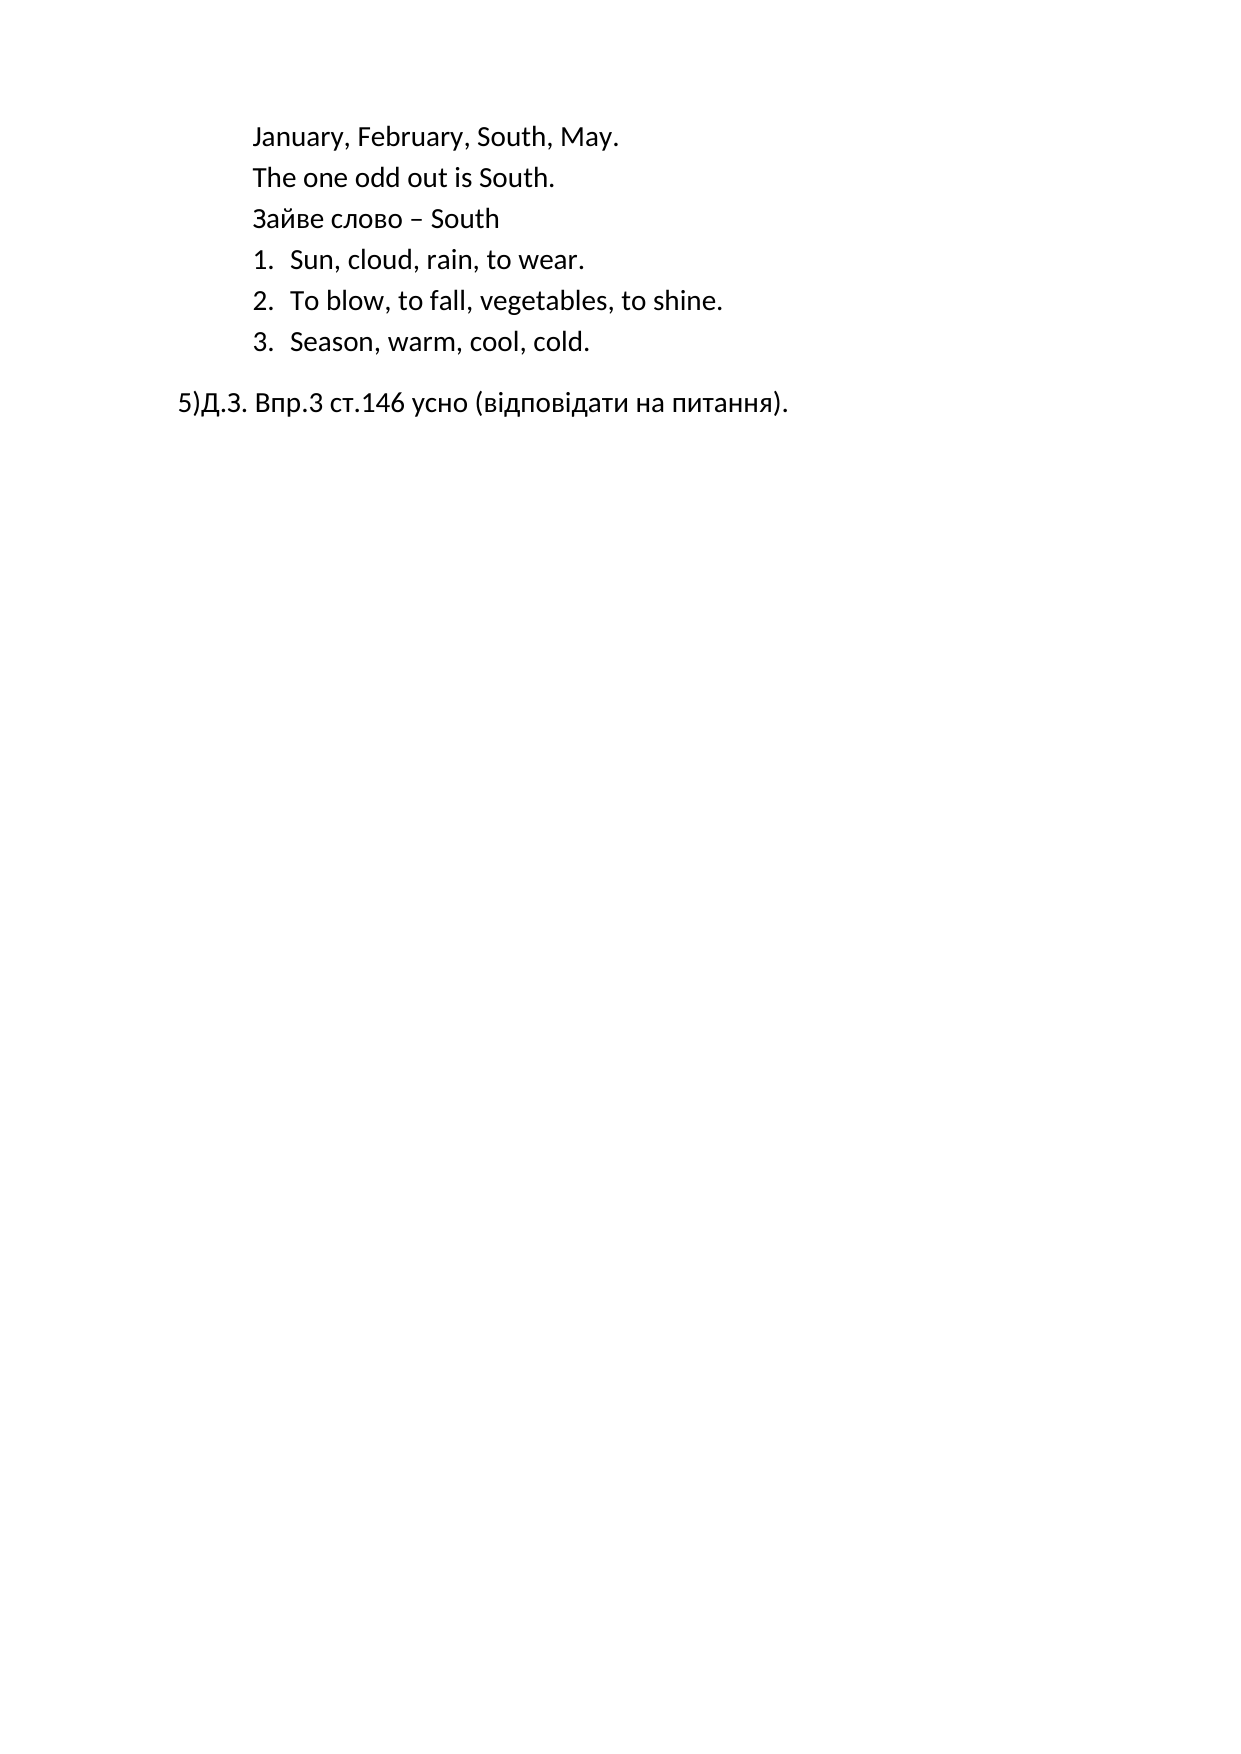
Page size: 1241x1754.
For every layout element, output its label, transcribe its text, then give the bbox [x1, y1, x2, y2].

list Sun, cloud, rain, to wear. [252, 241, 1152, 277]
list Зайве слово – South [252, 200, 1152, 236]
list Season, warm, cool, cold. [252, 323, 1152, 358]
text 5)Д.З. Впр.3 ст.146 усно (відповідати на питання). [177, 384, 1152, 420]
list To blow, to fall, vegetables, to shine. [252, 282, 1152, 317]
list January, February, South, May. [252, 118, 1152, 154]
list The one odd out is South. [252, 159, 1152, 195]
